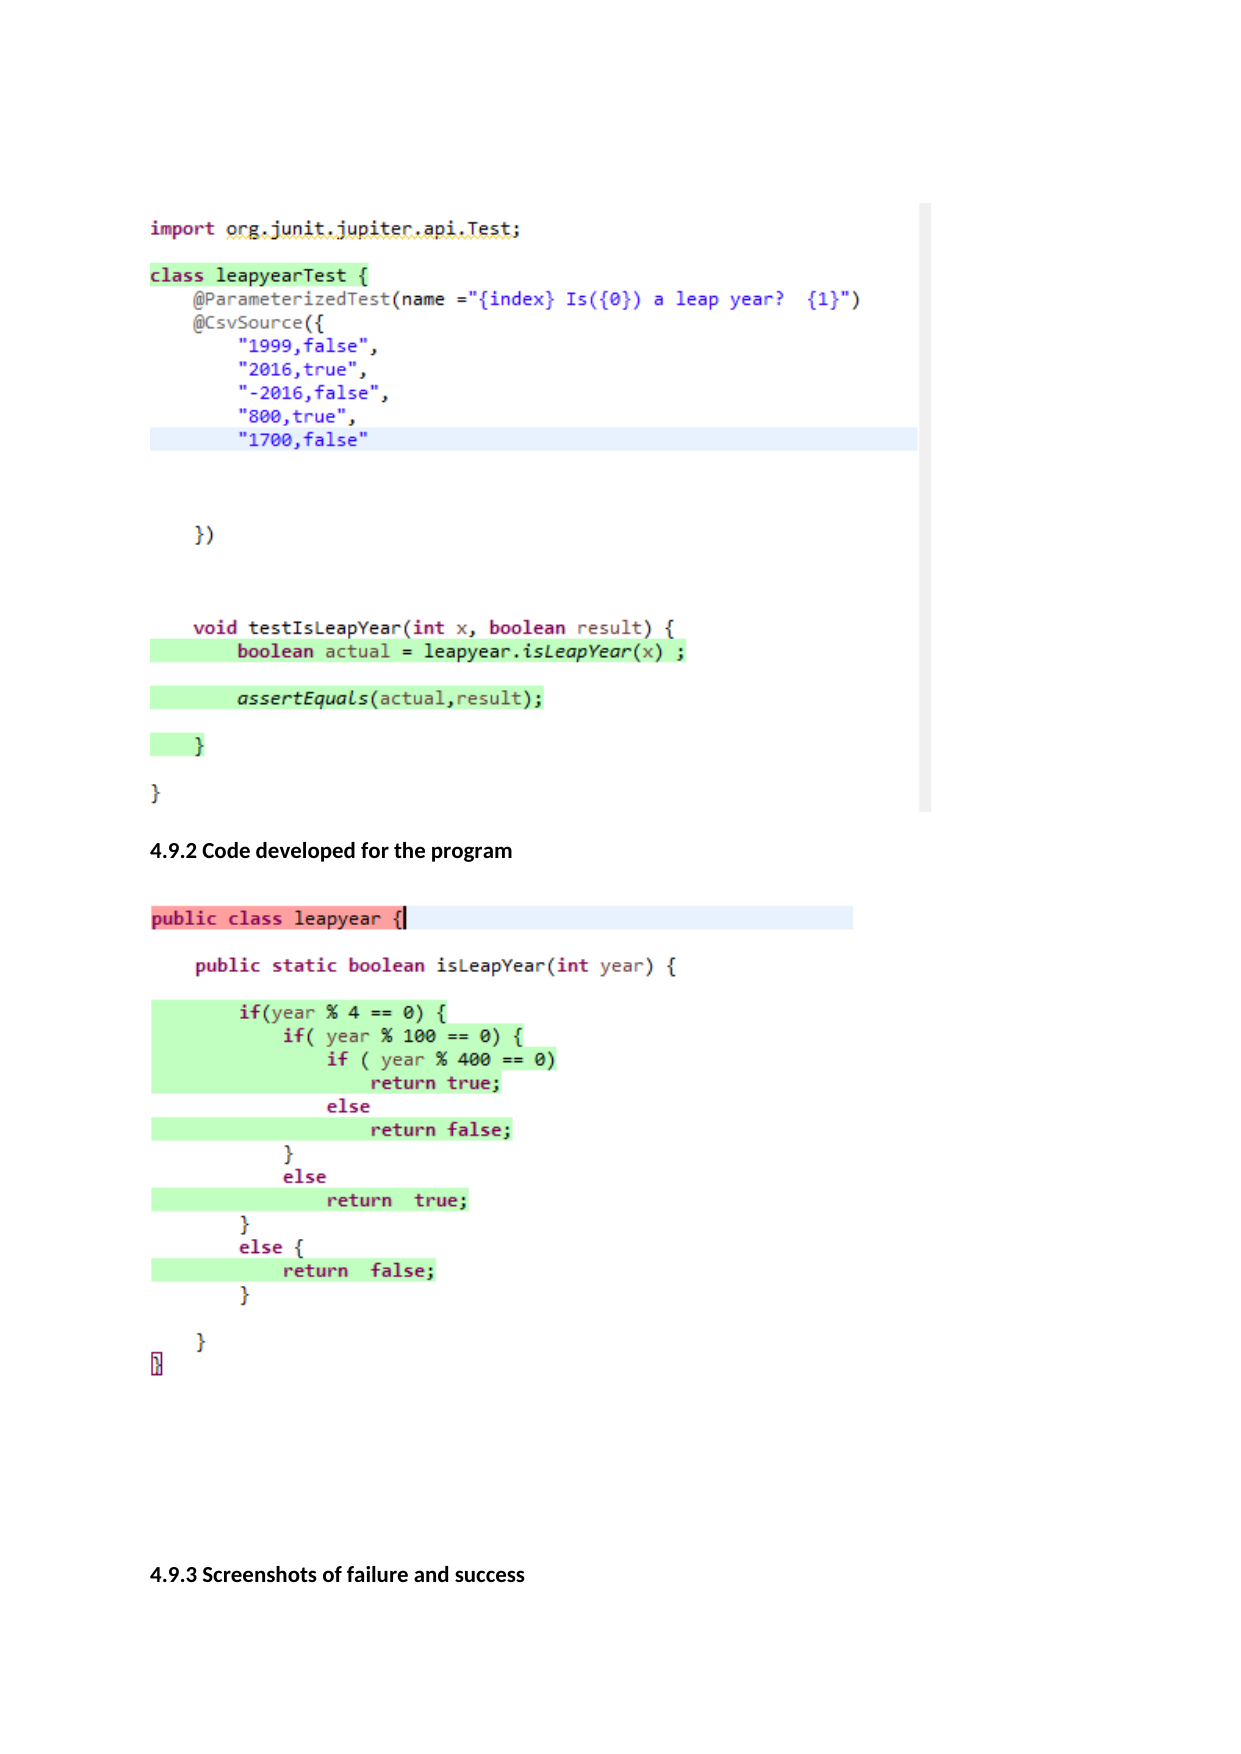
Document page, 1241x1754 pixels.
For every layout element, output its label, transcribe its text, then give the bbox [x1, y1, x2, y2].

text 4.9.2 Code developed for the program [150, 836, 1090, 864]
text 4.9.3 Screenshots of failure and success [150, 1560, 1090, 1588]
picture [150, 203, 932, 812]
picture [150, 889, 854, 1377]
